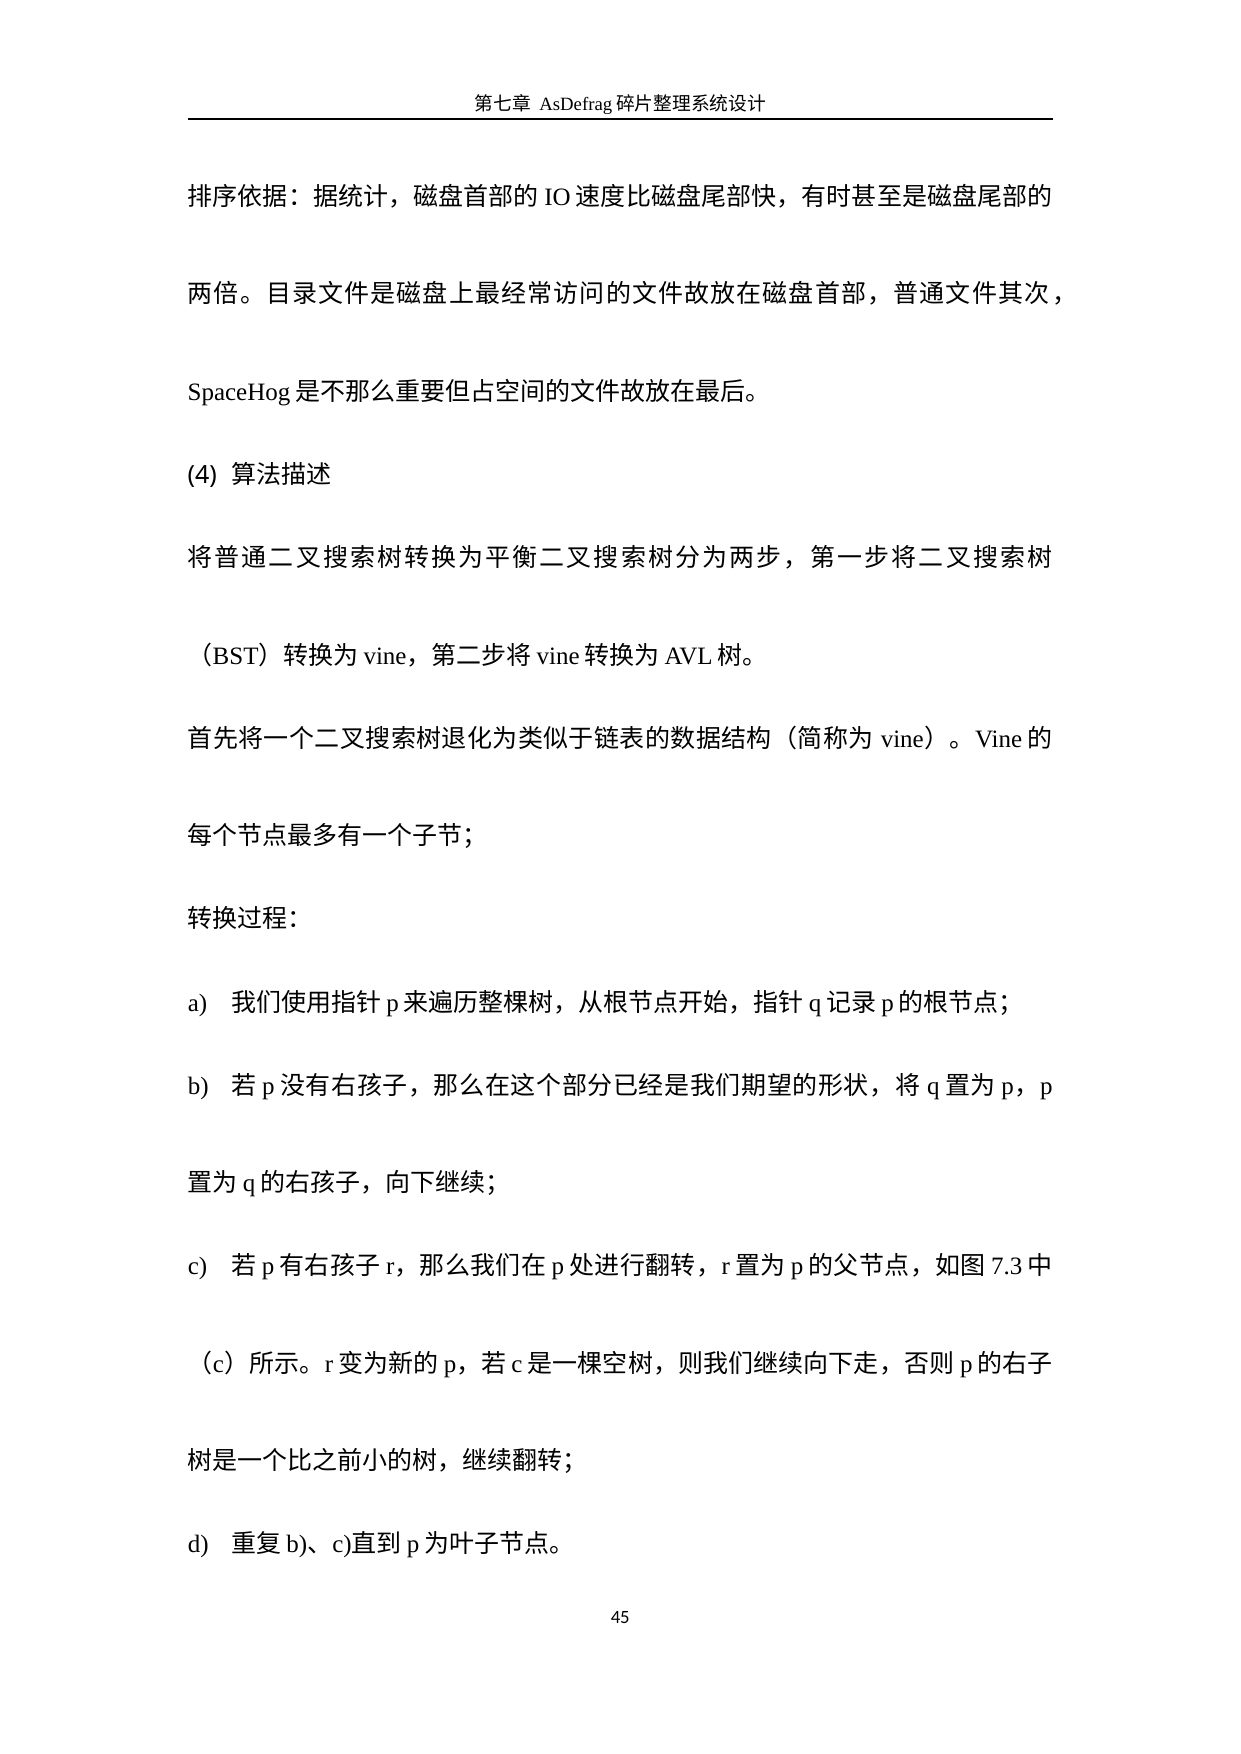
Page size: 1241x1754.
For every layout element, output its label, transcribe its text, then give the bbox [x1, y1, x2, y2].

list 排序依据：据统计，磁盘首部的IO速度比磁盘尾部快，有时甚至是磁盘尾部的两倍。目录文件是磁盘上最经常访问的文件故放在磁盘首部，普通文件其次，SpaceHog是不那么重要但占空间的文件故放在最后。 [187, 162, 1053, 422]
list 首先将一个二叉搜索树退化为类似于链表的数据结构（简称为vine）。Vine的每个节点最多有一个子节； [187, 704, 1053, 866]
list 算法描述 [187, 440, 1053, 505]
list 若p没有右孩子，那么在这个部分已经是我们期望的形状，将q置为p，p置为q的右孩子，向下继续； [188, 1051, 1053, 1213]
list 重复b)、c)直到p为叶子节点。 [188, 1509, 1053, 1574]
list 将普通二叉搜索树转换为平衡二叉搜索树分为两步，第一步将二叉搜索树（BST）转换为vine，第二步将vine转换为AVL树。 [187, 523, 1053, 686]
list 若p有右孩子r，那么我们在p处进行翻转，r置为p的父节点，如图7.3中（c）所示。r变为新的p，若c是一棵空树，则我们继续向下走，否则p的右子树是一个比之前小的树，继续翻转； [188, 1231, 1053, 1491]
text 转换过程： [188, 884, 1053, 949]
list 我们使用指针p来遍历整棵树，从根节点开始，指针q记录p的根节点； [188, 968, 1053, 1033]
